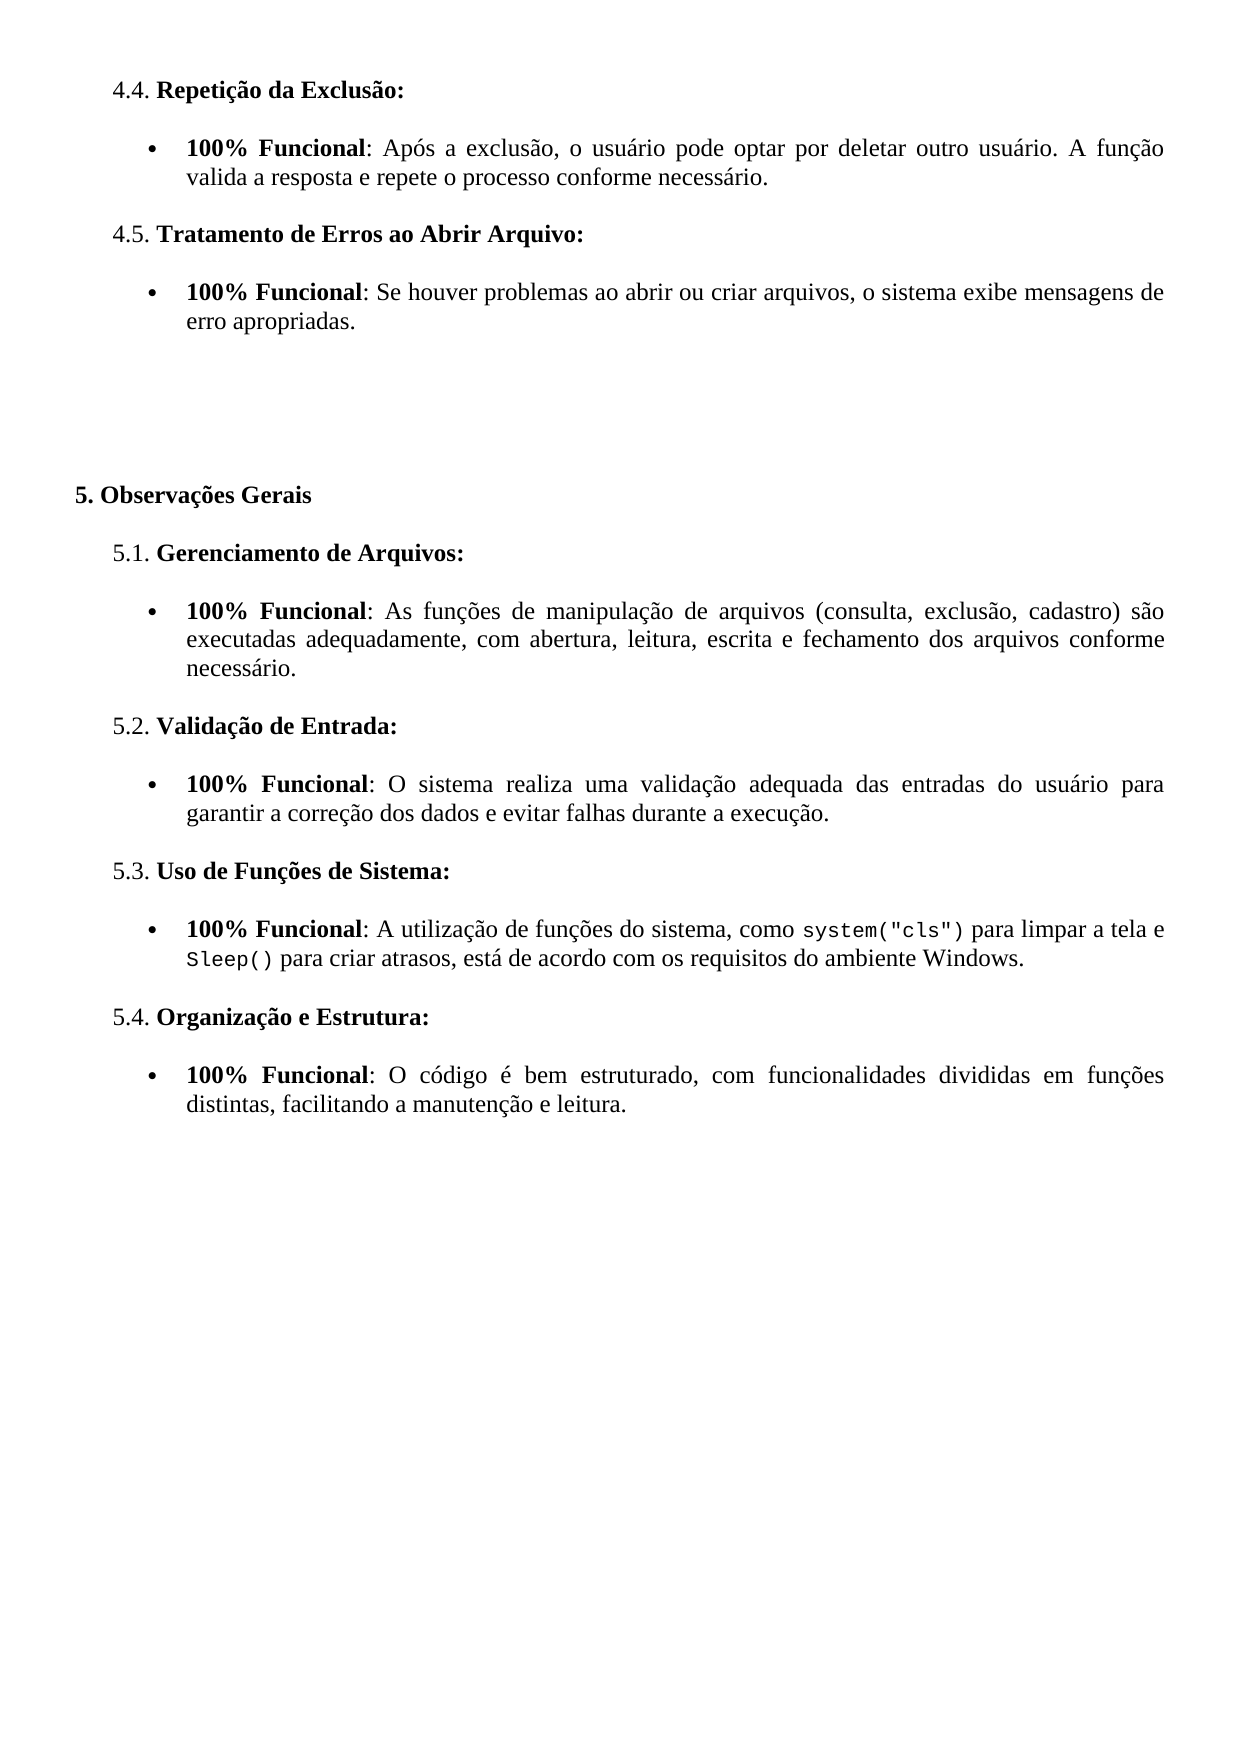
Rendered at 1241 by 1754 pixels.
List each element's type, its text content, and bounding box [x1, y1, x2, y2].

text 5.3. Uso de Funções de Sistema: [75, 856, 1165, 884]
list 100% Funcional: O código é bem estruturado, com funcionalidades divididas em funções distintas, facilitando a manutenção e leitura. [149, 1060, 1165, 1117]
text 4.4. Repetição da Exclusão: [75, 75, 1165, 104]
text 4.5. Tratamento de Erros ao Abrir Arquivo: [75, 219, 1165, 248]
list 100% Funcional: O sistema realiza uma validação adequada das entradas do usuário para garantir a correção dos dados e evitar falhas durante a execução. [149, 769, 1165, 827]
text 5.4. Organização e Estrutura: [75, 1002, 1165, 1031]
text 5.2. Validação de Entrada: [75, 711, 1165, 740]
text 5. Observações Gerais [75, 480, 1165, 509]
list 100% Funcional: As funções de manipulação de arquivos (consulta, exclusão, cadastro) são executadas adequadamente, com abertura, leitura, escrita e fechamento dos arquivos conforme necessário. [149, 596, 1165, 682]
text 5.1. Gerenciamento de Arquivos: [75, 538, 1165, 567]
list 100% Funcional: A utilização de funções do sistema, como system("cls") para limpar a tela e Sleep() para criar atrasos, está de acordo com os requisitos do ambiente Windows. [149, 914, 1165, 973]
list 100% Funcional: Após a exclusão, o usuário pode optar por deletar outro usuário. A função valida a resposta e repete o processo conforme necessário. [149, 133, 1165, 190]
list 100% Funcional: Se houver problemas ao abrir ou criar arquivos, o sistema exibe mensagens de erro apropriadas. [149, 277, 1165, 335]
